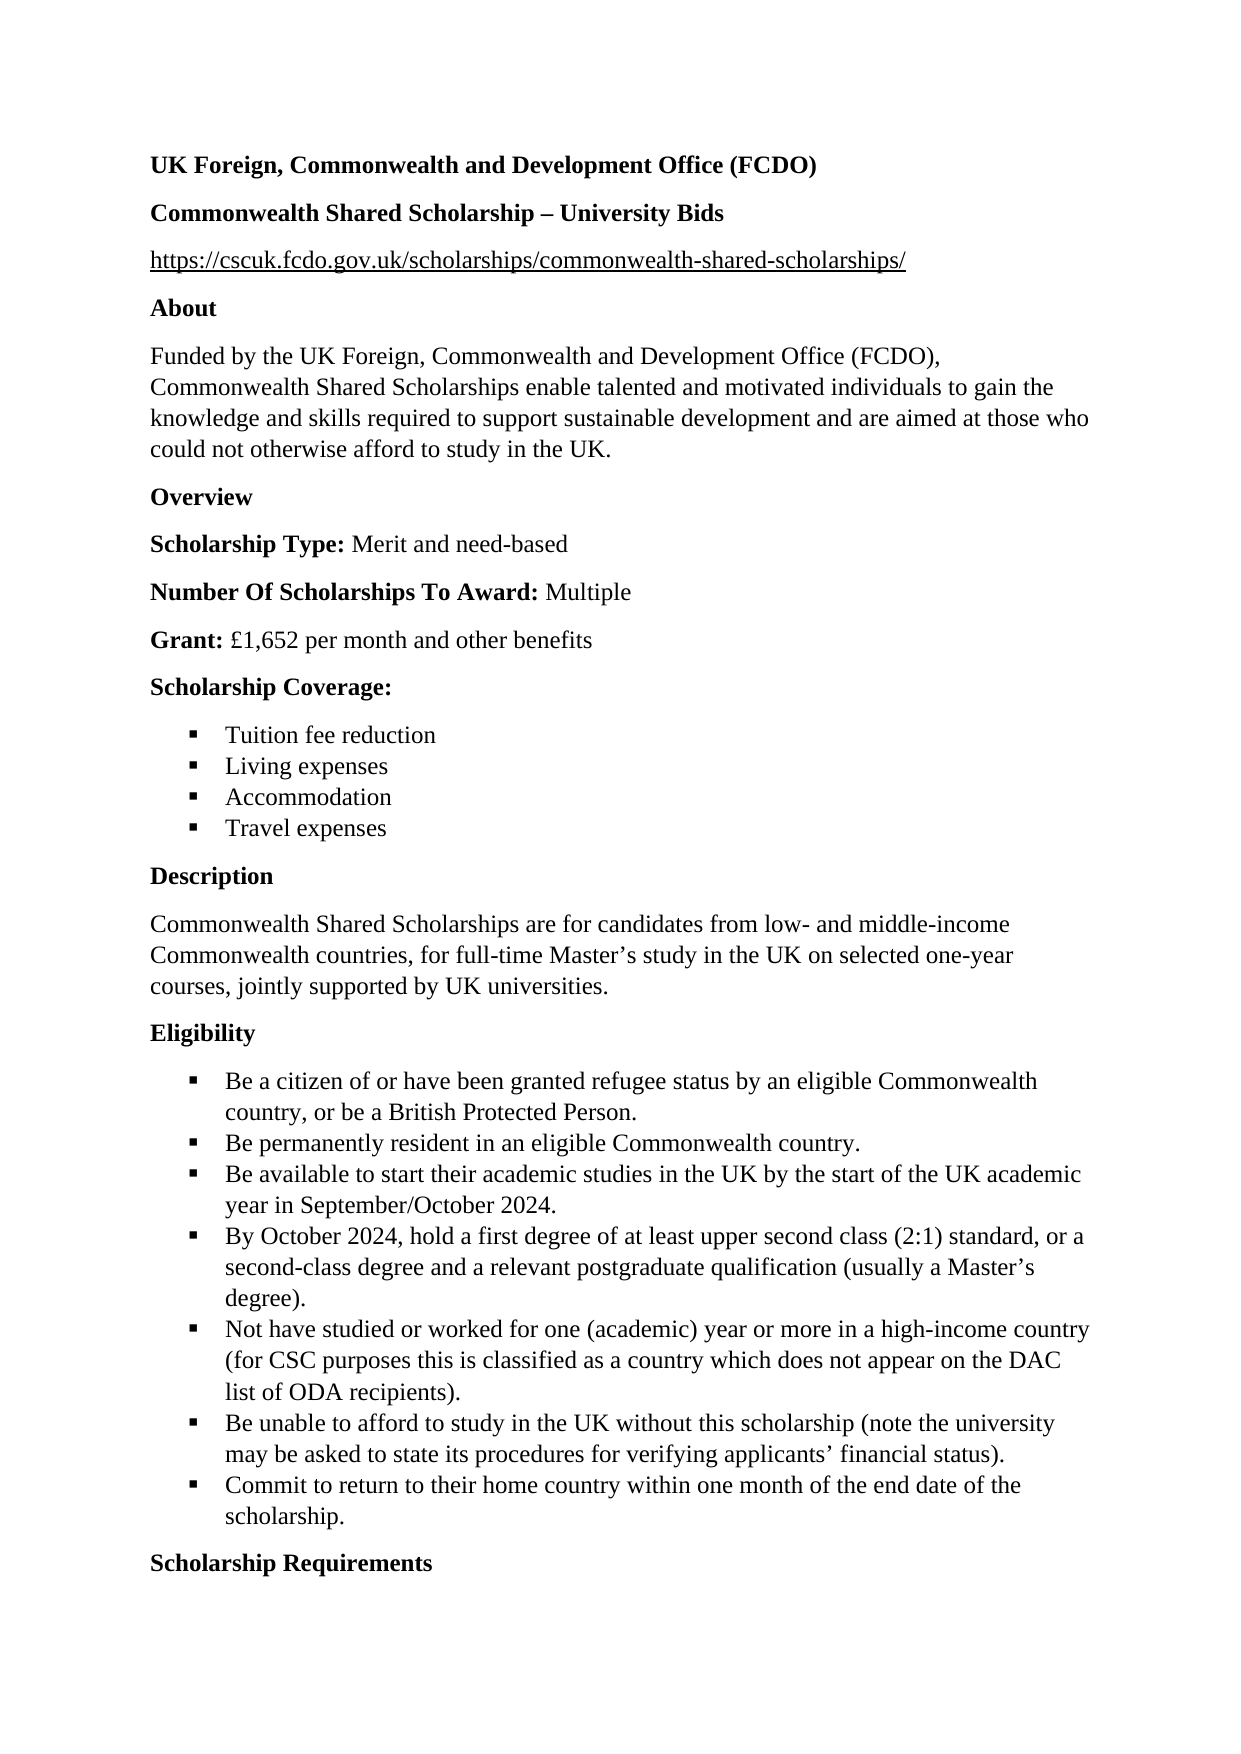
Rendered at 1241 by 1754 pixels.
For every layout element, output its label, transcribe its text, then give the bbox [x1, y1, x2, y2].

list Tuition fee reduction [187, 720, 1090, 749]
list Commit to return to their home country within one month of the end date of the scholarship. [187, 1470, 1090, 1529]
list By October 2024, hold a first degree of at least upper second class (2:1) standard, or a second-class degree and a relevant postgraduate qualification (usually a Master’s degree). [187, 1221, 1090, 1312]
text About [150, 293, 1090, 322]
text Grant: £1,652 per month and other benefits [150, 625, 1090, 653]
text Commonwealth Shared Scholarships are for candidates from low- and middle-income Commonwealth countries, for full-time Master’s study in the UK on selected one-year courses, jointly supported by UK universities. [150, 909, 1090, 999]
list Living expenses [187, 751, 1090, 780]
list Be available to start their academic studies in the UK by the start of the UK academic year in September/October 2024. [187, 1159, 1090, 1219]
text Scholarship Coverage: [150, 672, 1090, 701]
text https://cscuk.fcdo.gov.uk/scholarships/commonwealth-shared-scholarships/ [150, 245, 1090, 274]
list Not have studied or worked for one (academic) year or more in a high-income country (for CSC purposes this is classified as a country which does not appear on the DAC list of ODA recipients). [187, 1314, 1090, 1405]
text Eligibility [150, 1018, 1090, 1047]
text Funded by the UK Foreign, Commonwealth and Development Office (FCDO), Commonwealth Shared Scholarships enable talented and motivated individuals to gain the knowledge and skills required to support sustainable development and are aimed at those who could not otherwise afford to study in the UK. [150, 341, 1090, 463]
text Scholarship Type: Merit and need-based [150, 529, 1090, 558]
text Description [150, 861, 1090, 890]
list Be unable to afford to study in the UK without this scholarship (note the university may be asked to state its procedures for verifying applicants’ financial status). [187, 1408, 1090, 1467]
text Overview [150, 482, 1090, 510]
list Be permanently resident in an eligible Commonwealth country. [187, 1128, 1090, 1157]
list Accommodation [187, 782, 1090, 811]
text Commonwealth Shared Scholarship – University Bids [150, 198, 1090, 226]
list Travel expenses [187, 813, 1090, 842]
list Be a citizen of or have been granted refugee status by an eligible Commonwealth country, or be a British Protected Person. [187, 1066, 1090, 1126]
text UK Foreign, Commonwealth and Development Office (FCDO) [150, 150, 1090, 179]
text Number Of Scholarships To Award: Multiple [150, 577, 1090, 606]
text Scholarship Requirements [150, 1548, 1090, 1577]
